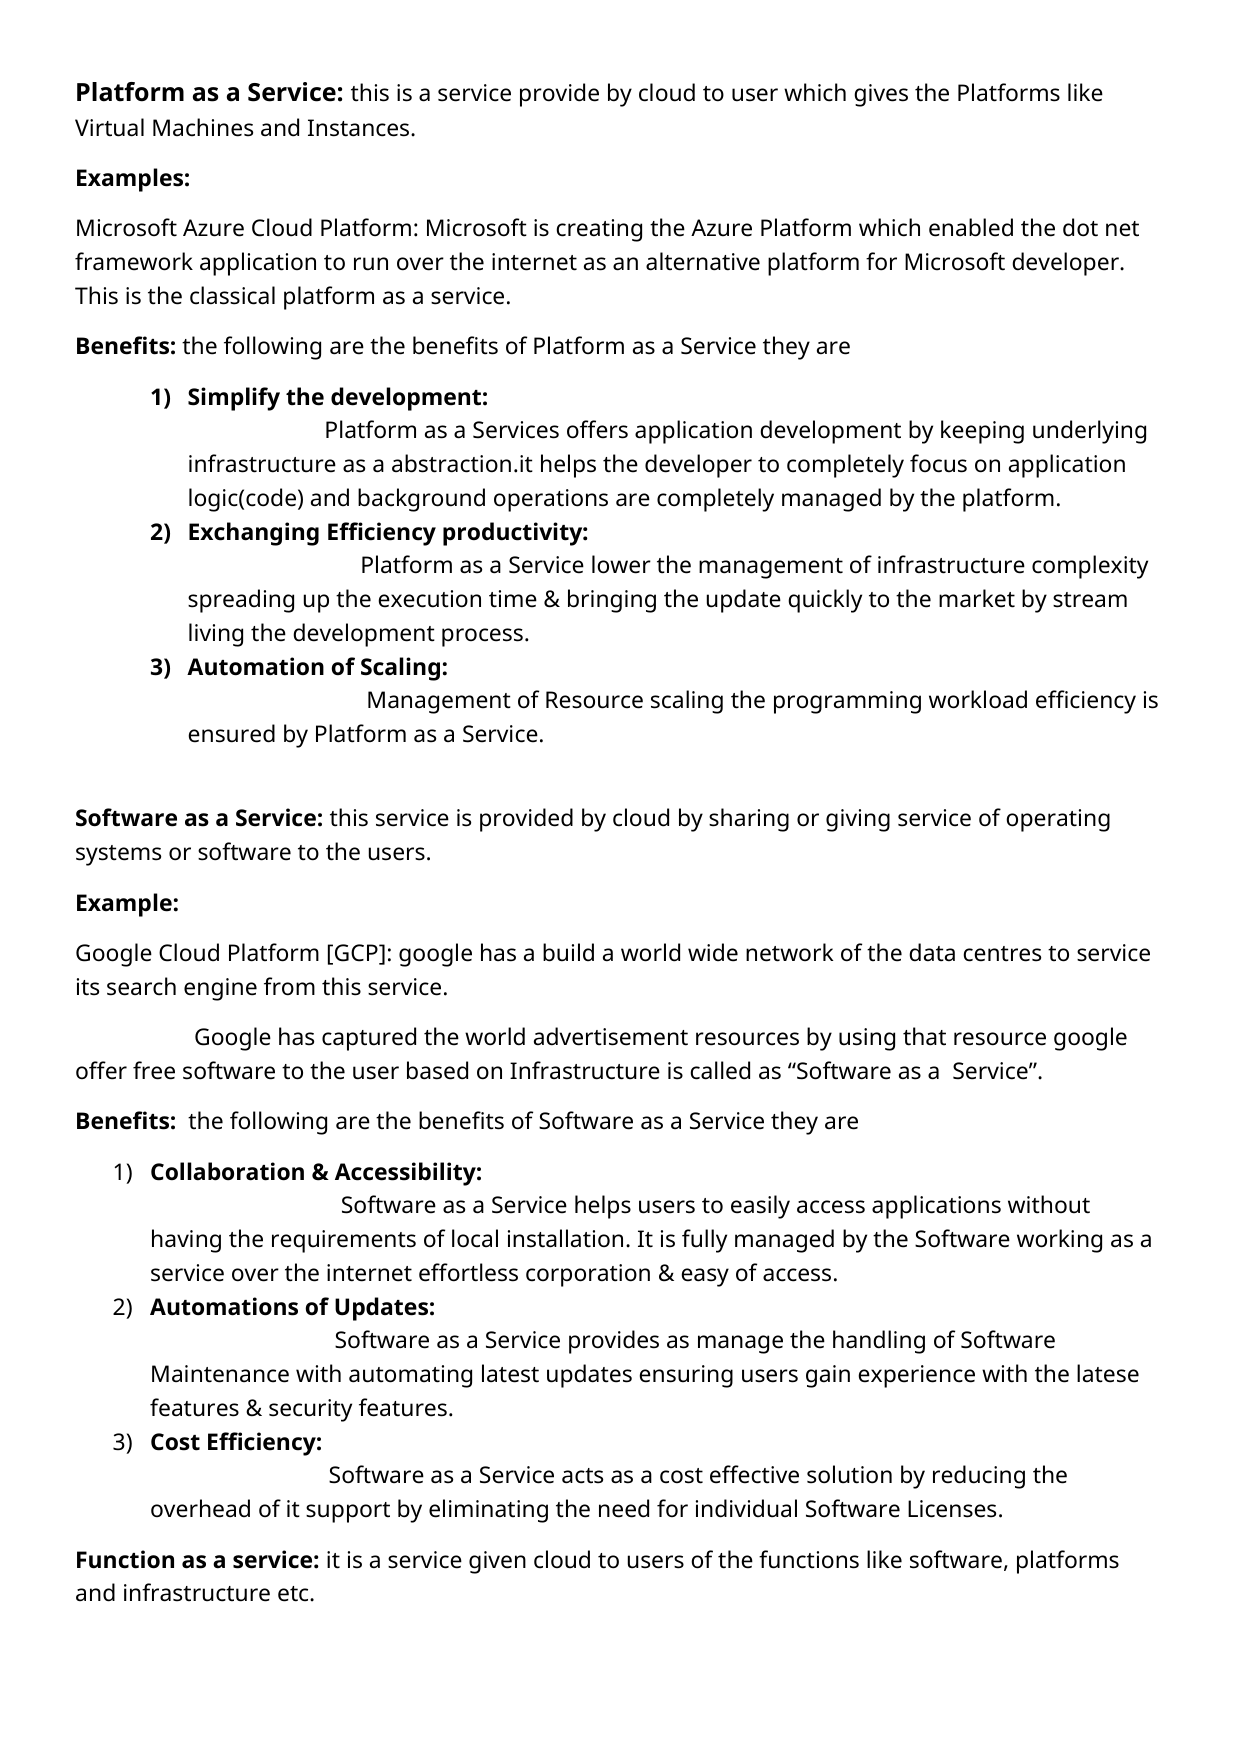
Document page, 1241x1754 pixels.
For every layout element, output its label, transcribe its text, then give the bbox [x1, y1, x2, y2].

text Examples: [75, 162, 1165, 193]
text Software as a Service: this service is provided by cloud by sharing or giving service of operating systems or software to the users. [75, 802, 1165, 867]
list Platform as a Service lower the management of infrastructure complexity spreading up the execution time & bringing the update quickly to the market by stream living the development process. [187, 549, 1165, 648]
list Platform as a Services offers application development by keeping underlying infrastructure as a abstraction.it helps the developer to completely focus on application logic(code) and background operations are completely managed by the platform. [187, 414, 1165, 513]
list Software as a Service helps users to easily access applications without having the requirements of local installation. It is fully managed by the Software working as a service over the internet effortless corporation & easy of access. [150, 1189, 1165, 1288]
list Exchanging Efficiency productivity: [150, 516, 1165, 547]
text Example: [75, 887, 1165, 918]
list Automation of Scaling: [150, 651, 1165, 682]
list Automations of Updates: [112, 1291, 1165, 1322]
text Google Cloud Platform [GCP]: google has a build a world wide network of the data centres to service its search engine from this service. [75, 937, 1165, 1002]
list Software as a Service provides as manage the handling of Software Maintenance with automating latest updates ensuring users gain experience with the latese features & security features. [150, 1324, 1165, 1423]
text Function as a service: it is a service given cloud to users of the functions like software, platforms and infrastructure etc. [75, 1544, 1165, 1609]
list Management of Resource scaling the programming workload efficiency is ensured by Platform as a Service. [187, 684, 1165, 749]
list Cost Efficiency: [112, 1426, 1165, 1457]
text Google has captured the world advertisement resources by using that resource google offer free software to the user based on Infrastructure is called as “Software as a Service”. [75, 1021, 1165, 1086]
text Benefits: the following are the benefits of Software as a Service they are [75, 1105, 1165, 1137]
list Collaboration & Accessibility: [112, 1156, 1165, 1187]
text Platform as a Service: this is a service provide by cloud to user which gives the Platforms like Virtual Machines and Instances. [75, 75, 1165, 143]
text Microsoft Azure Cloud Platform: Microsoft is creating the Azure Platform which enabled the dot net framework application to run over the internet as an alternative platform for Microsoft developer. This is the classical platform as a service. [75, 212, 1165, 311]
list Simplify the development: [150, 381, 1165, 412]
list Software as a Service acts as a cost effective solution by reducing the overhead of it support by eliminating the need for individual Software Licenses. [150, 1459, 1165, 1524]
text Benefits: the following are the benefits of Platform as a Service they are [75, 330, 1165, 362]
